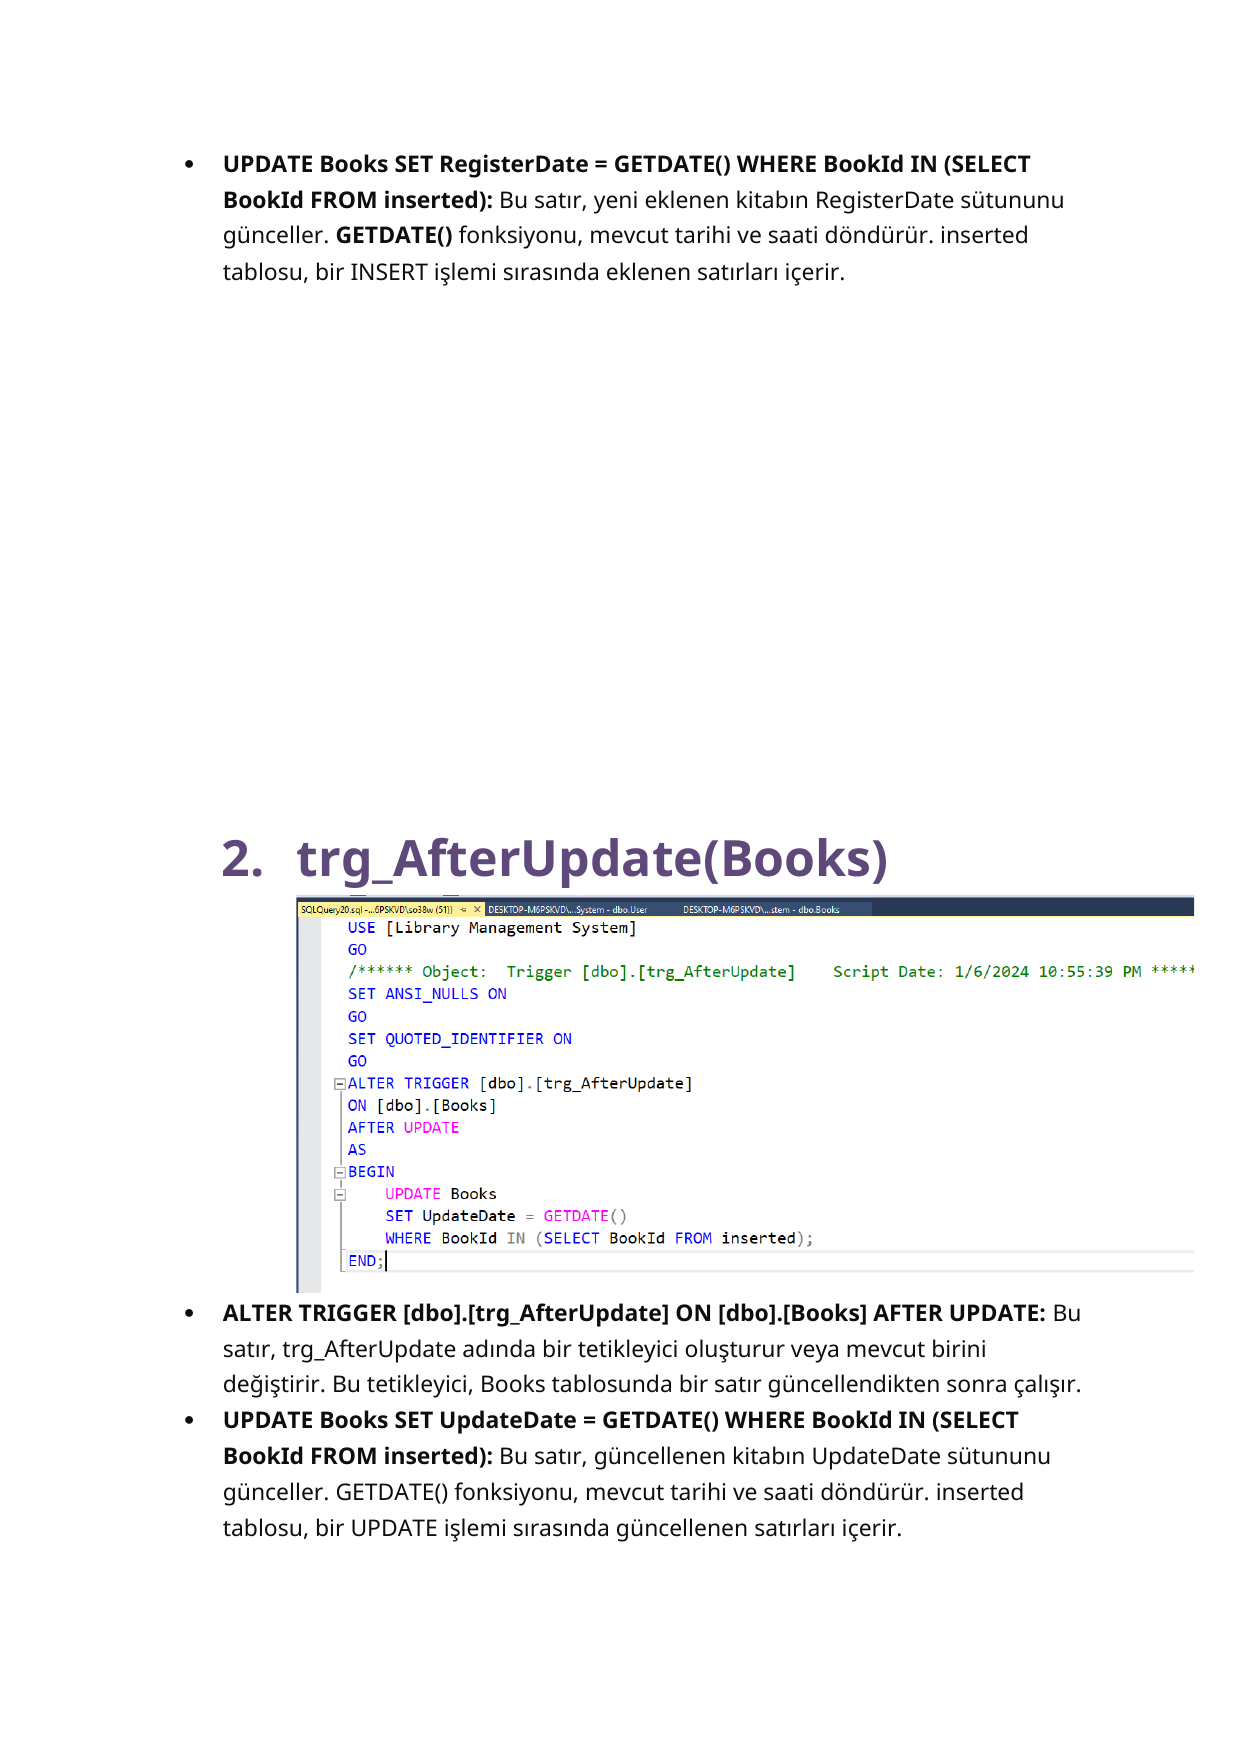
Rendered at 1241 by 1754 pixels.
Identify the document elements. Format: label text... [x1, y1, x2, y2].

picture [296, 895, 1195, 1293]
list UPDATE Books SET UpdateDate = GETDATE() WHERE BookId IN (SELECT BookId FROM inserted): Bu satır, güncellenen kitabın UpdateDate sütununu günceller. GETDATE() fonksiyonu, mevcut tarihi ve saati döndürür. inserted tablosu, bir UPDATE işlemi sırasında güncellenen satırları içerir. [185, 1404, 1093, 1543]
list UPDATE Books SET RegisterDate = GETDATE() WHERE BookId IN (SELECT BookId FROM inserted): Bu satır, yeni eklenen kitabın RegisterDate sütununu günceller. GETDATE() fonksiyonu, mevcut tarihi ve saati döndürür. inserted tablosu, bir INSERT işlemi sırasında eklenen satırları içerir. [185, 148, 1093, 287]
list ALTER TRIGGER [dbo].[trg_AfterUpdate] ON [dbo].[Books] AFTER UPDATE: Bu satır, trg_AfterUpdate adında bir tetikleyici oluşturur veya mevcut birini değiştirir. Bu tetikleyici, Books tablosunda bir satır güncellendikten sonra çalışır. [185, 1297, 1093, 1400]
